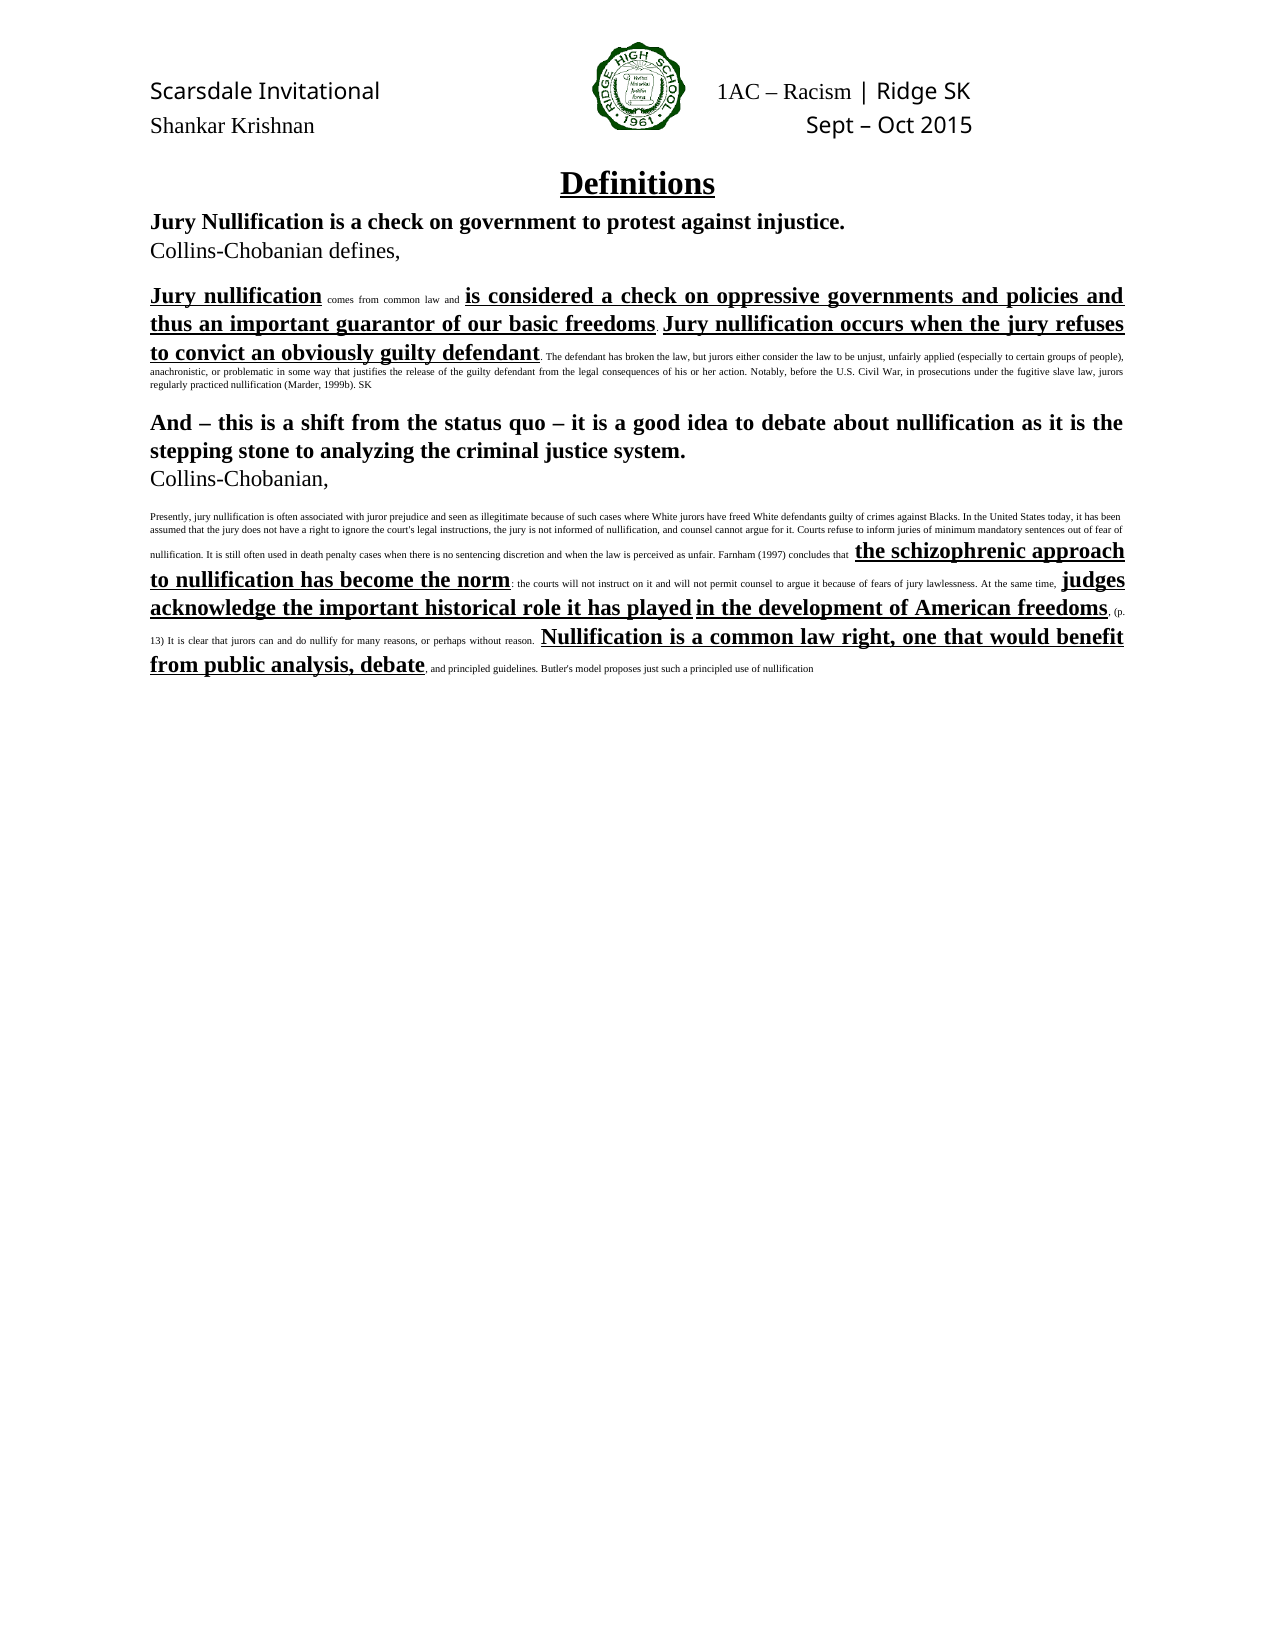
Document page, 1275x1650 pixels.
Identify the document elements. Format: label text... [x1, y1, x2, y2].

picture [578, 42, 697, 130]
text Presently, jury nullification is often associated with juror prejudice and seen as illegitimate because of such cases where White jurors have freed White defendants guilty of crimes against Blacks. In the United States today, it has been assumed that the jury does not have a right to ignore the court's legal instructions, the jury is not informed of nullification, and counsel cannot argue for it. Courts refuse to inform juries of minimum mandatory sentences out of fear of nullification. It is still often used in death penalty cases when there is no sentencing discretion and when the law is perceived as unfair. Farnham (1997) concludes that the schizophrenic approach to nullification has become the norm: the courts will not instruct on it and will not permit counsel to argue it because of fears of jury lawlessness. At the same time, judges acknowledge the important historical role it has played in the development of American freedoms, (p. 13) It is clear that jurors can and do nullify for many reasons, or perhaps without reason. Nullification is a common law right, one that would benefit from public analysis, debate, and principled guidelines. Butler's model proposes just such a principled use of nullification [150, 511, 1125, 678]
subtitle And – this is a shift from the status quo – it is a good idea to debate about nullification as it is the stepping stone to analyzing the criminal justice system. [150, 409, 1125, 463]
text Collins-Chobanian, [150, 466, 1125, 492]
text Jury nullification comes from common law and is considered a check on oppressive governments and policies and thus an important guarantor of our basic freedoms. Jury nullification occurs when the jury refuses to convict an obviously guilty defendant. The defendant has broken the law, but jurors either consider the law to be unjust, unfairly applied (especially to certain groups of people), anachronistic, or problematic in some way that justifies the release of the guilty defendant from the legal consequences of his or her action. Notably, before the U.S. Civil War, in prosecutions under the fugitive slave law, jurors regularly practiced nullification (Marder, 1999b). SK [150, 282, 1125, 391]
subtitle Definitions [150, 163, 1125, 201]
subtitle Jury Nullification is a check on government to protest against injustice. [150, 208, 1125, 235]
text Collins-Chobanian defines, [150, 237, 1125, 263]
